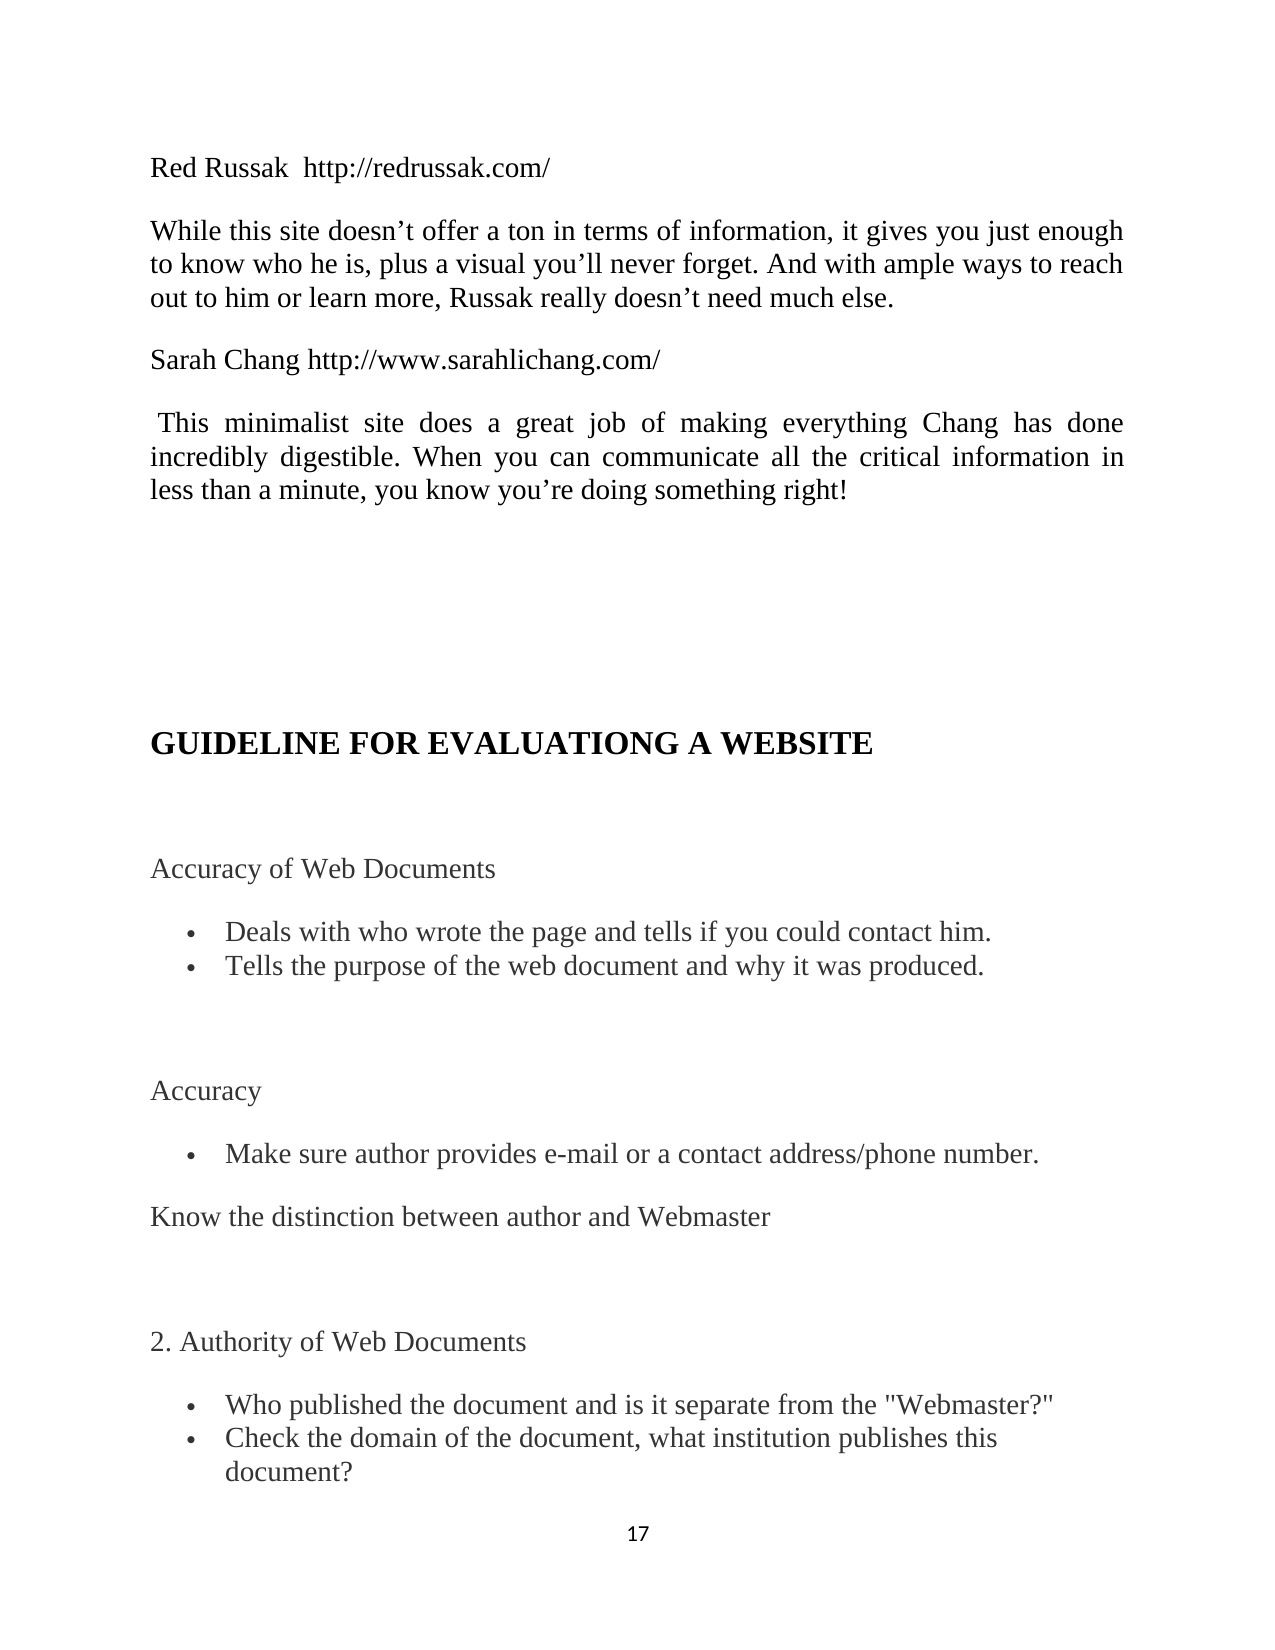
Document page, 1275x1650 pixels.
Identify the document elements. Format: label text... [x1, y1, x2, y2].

subtitle GUIDELINE FOR EVALUATIONG A WEBSITE [150, 723, 1125, 761]
list Tells the purpose of the web document and why it was produced. [187, 948, 1125, 981]
text While this site doesn’t offer a ton in terms of information, it gives you just enough to know who he is, plus a visual you’ll never forget. And with ample ways to reach out to him or learn more, Russak really doesn’t need much else. [150, 213, 1125, 313]
text This minimalist site does a great job of making everything Chang has done incredibly digestible. When you can communicate all the critical information in less than a minute, you know you’re doing something right! [150, 405, 1125, 506]
text Accuracy [150, 1073, 1125, 1107]
text Know the distinction between author and Webmaster [150, 1199, 1125, 1232]
list Deals with who wrote the page and tells if you could contact him. [187, 914, 1125, 948]
text Accuracy of Web Documents [150, 852, 1125, 885]
list Check the domain of the document, what institution publishes this document? [187, 1420, 1125, 1487]
text 2. Authority of Web Documents [150, 1324, 1125, 1358]
text Red Russak http://redrussak.com/ [150, 150, 1125, 183]
list Who published the document and is it separate from the "Webmaster?" [187, 1387, 1125, 1420]
list Make sure author provides e-mail or a contact address/phone number. [187, 1136, 1125, 1169]
text Sarah Chang http://www.sarahlichang.com/ [150, 342, 1125, 376]
